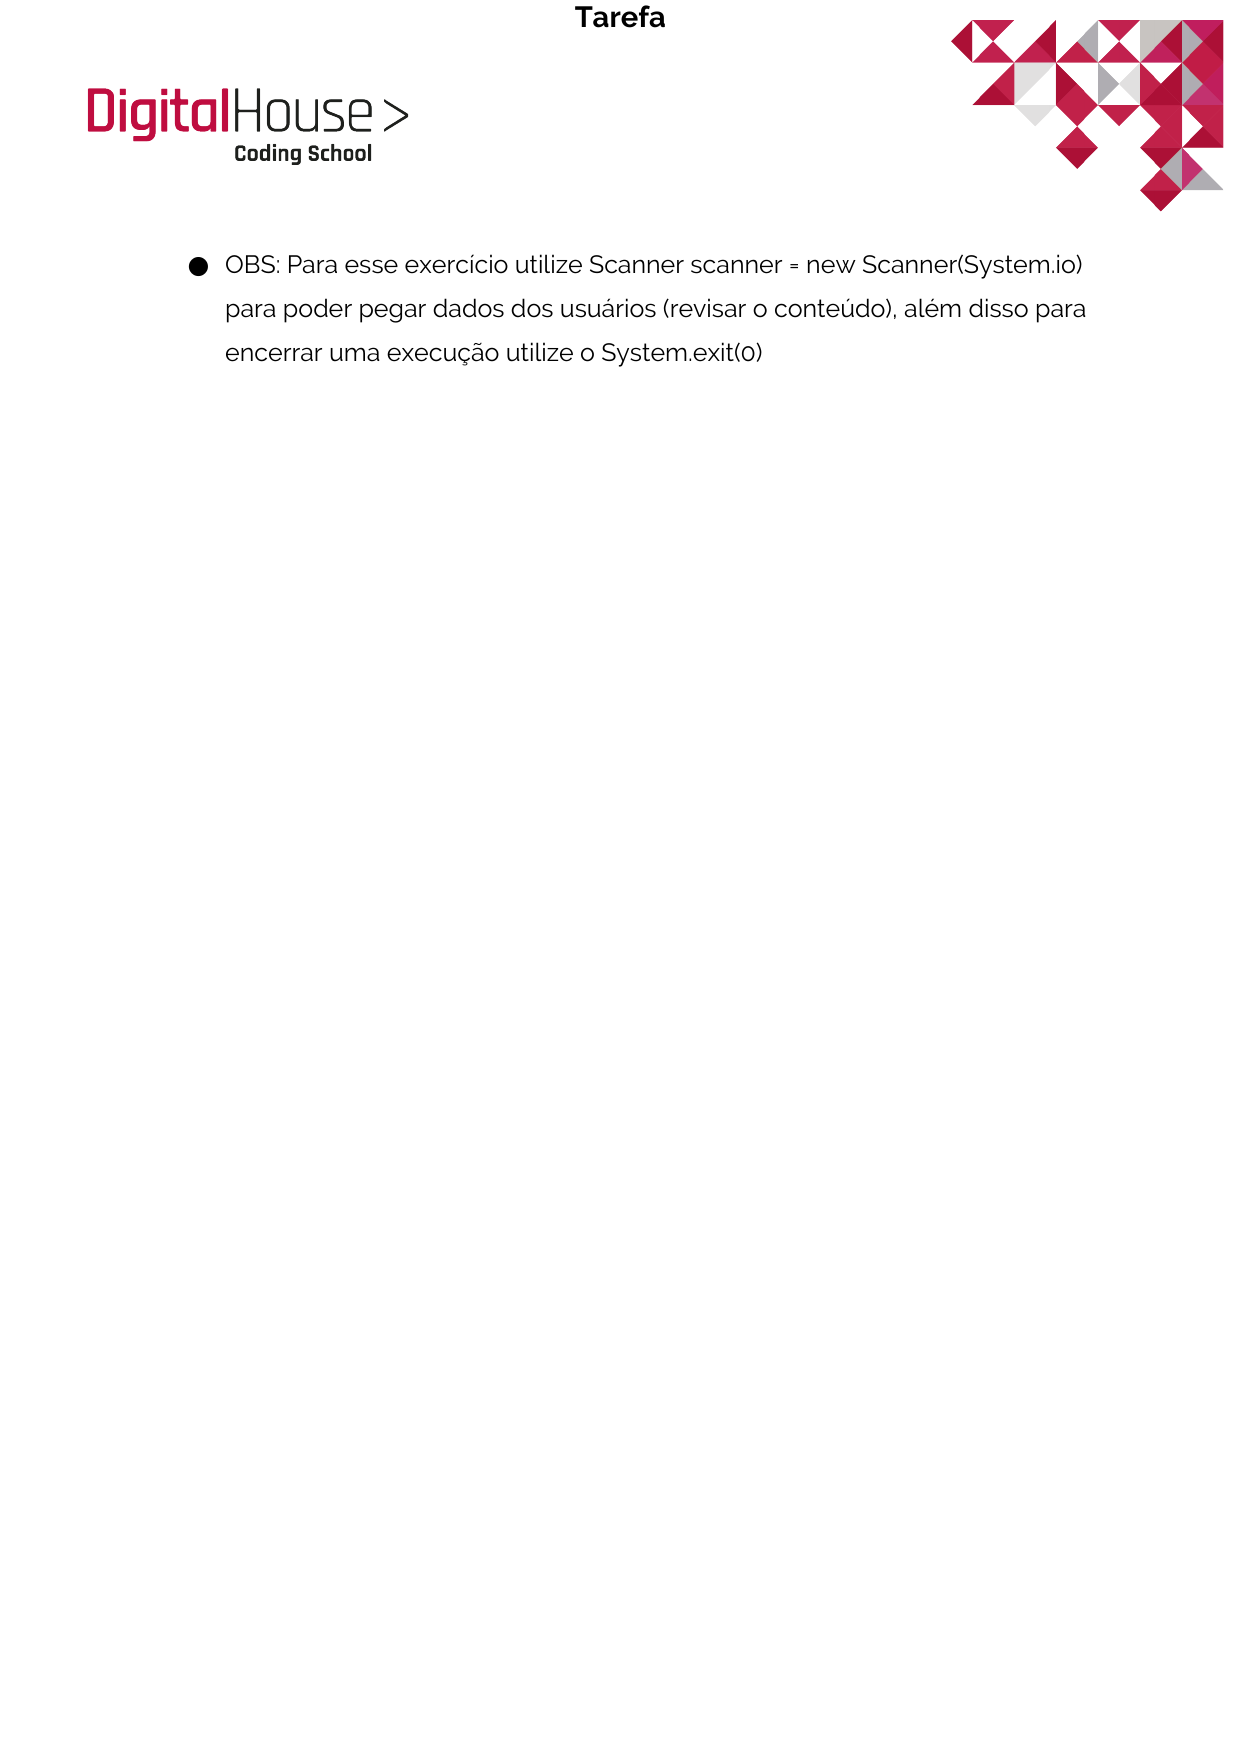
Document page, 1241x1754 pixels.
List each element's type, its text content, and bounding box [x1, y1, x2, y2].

picture [1, 20, 1224, 217]
list OBS: Para esse exercício utilize Scanner scanner = new Scanner(System.io) para poder pegar dados dos usuários (revisar o conteúdo), além disso para encerrar uma execução utilize o System.exit(0) [187, 150, 1090, 367]
